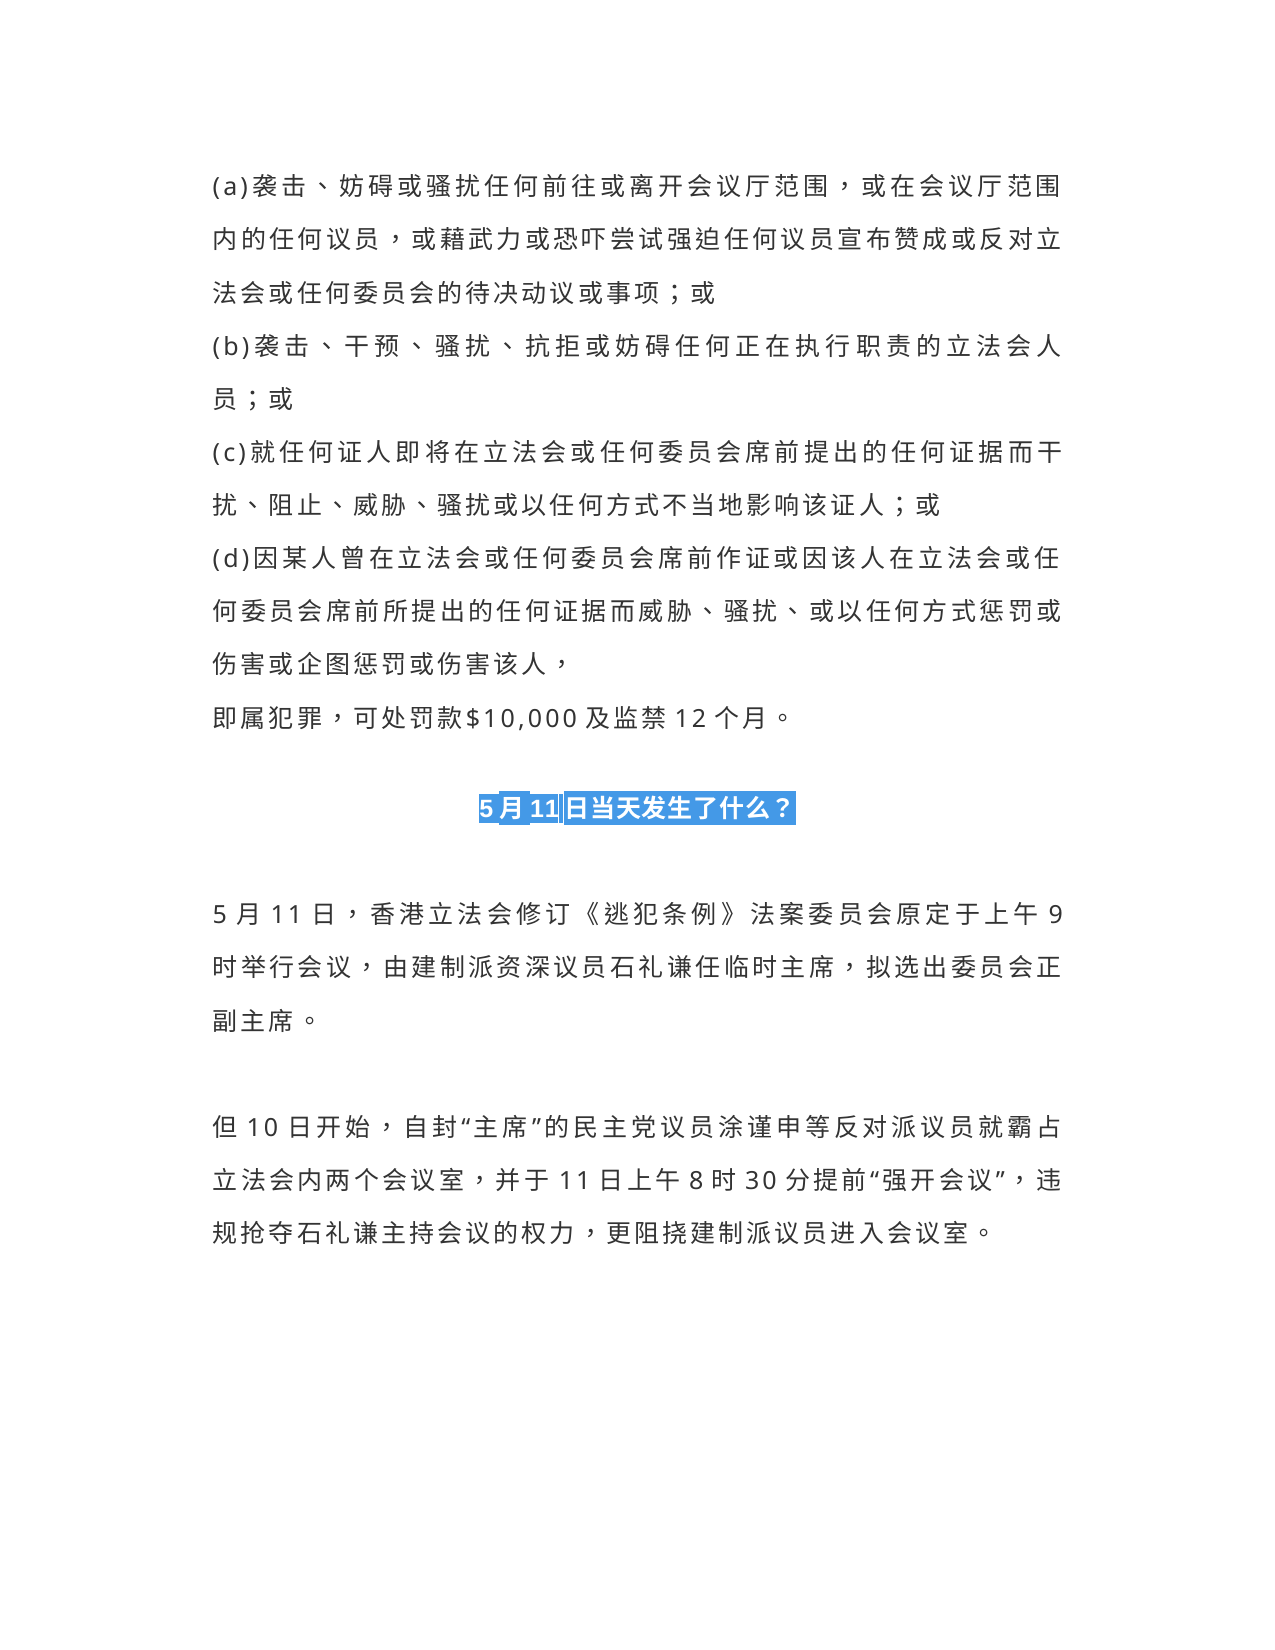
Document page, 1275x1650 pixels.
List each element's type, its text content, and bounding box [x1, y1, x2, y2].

text (b)袭击、干预、骚扰、抗拒或妨碍任何正在执行职责的立法会人员；或 [212, 309, 1062, 416]
text 5月11日，香港立法会修订《逃犯条例》法案委员会原定于上午9时举行会议，由建制派资深议员石礼谦任临时主席，拟选出委员会正副主席。 [212, 878, 1062, 1037]
text (c)就任何证人即将在立法会或任何委员会席前提出的任何证据而干扰、阻止、威胁、骚扰或以任何方式不当地影响该证人；或 [212, 416, 1062, 522]
text 但10日开始，自封“主席”的民主党议员涂谨申等反对派议员就霸占立法会内两个会议室，并于11日上午8时30分提前“强开会议”，违规抢夺石礼谦主持会议的权力，更阻挠建制派议员进入会议室。 [212, 1090, 1062, 1250]
text 即属犯罪，可处罚款$10,000及监禁12个月。 [212, 681, 1062, 734]
text 5月11日当天发生了什么？ [236, 785, 1039, 825]
text (d)因某人曾在立法会或任何委员会席前作证或因该人在立法会或任何委员会席前所提出的任何证据而威胁、骚扰、或以任何方式惩罚或伤害或企图惩罚或伤害该人， [212, 522, 1062, 681]
text (a)袭击、妨碍或骚扰任何前往或离开会议厅范围，或在会议厅范围内的任何议员，或藉武力或恐吓尝试强迫任何议员宣布赞成或反对立法会或任何委员会的待决动议或事项；或 [212, 150, 1062, 309]
